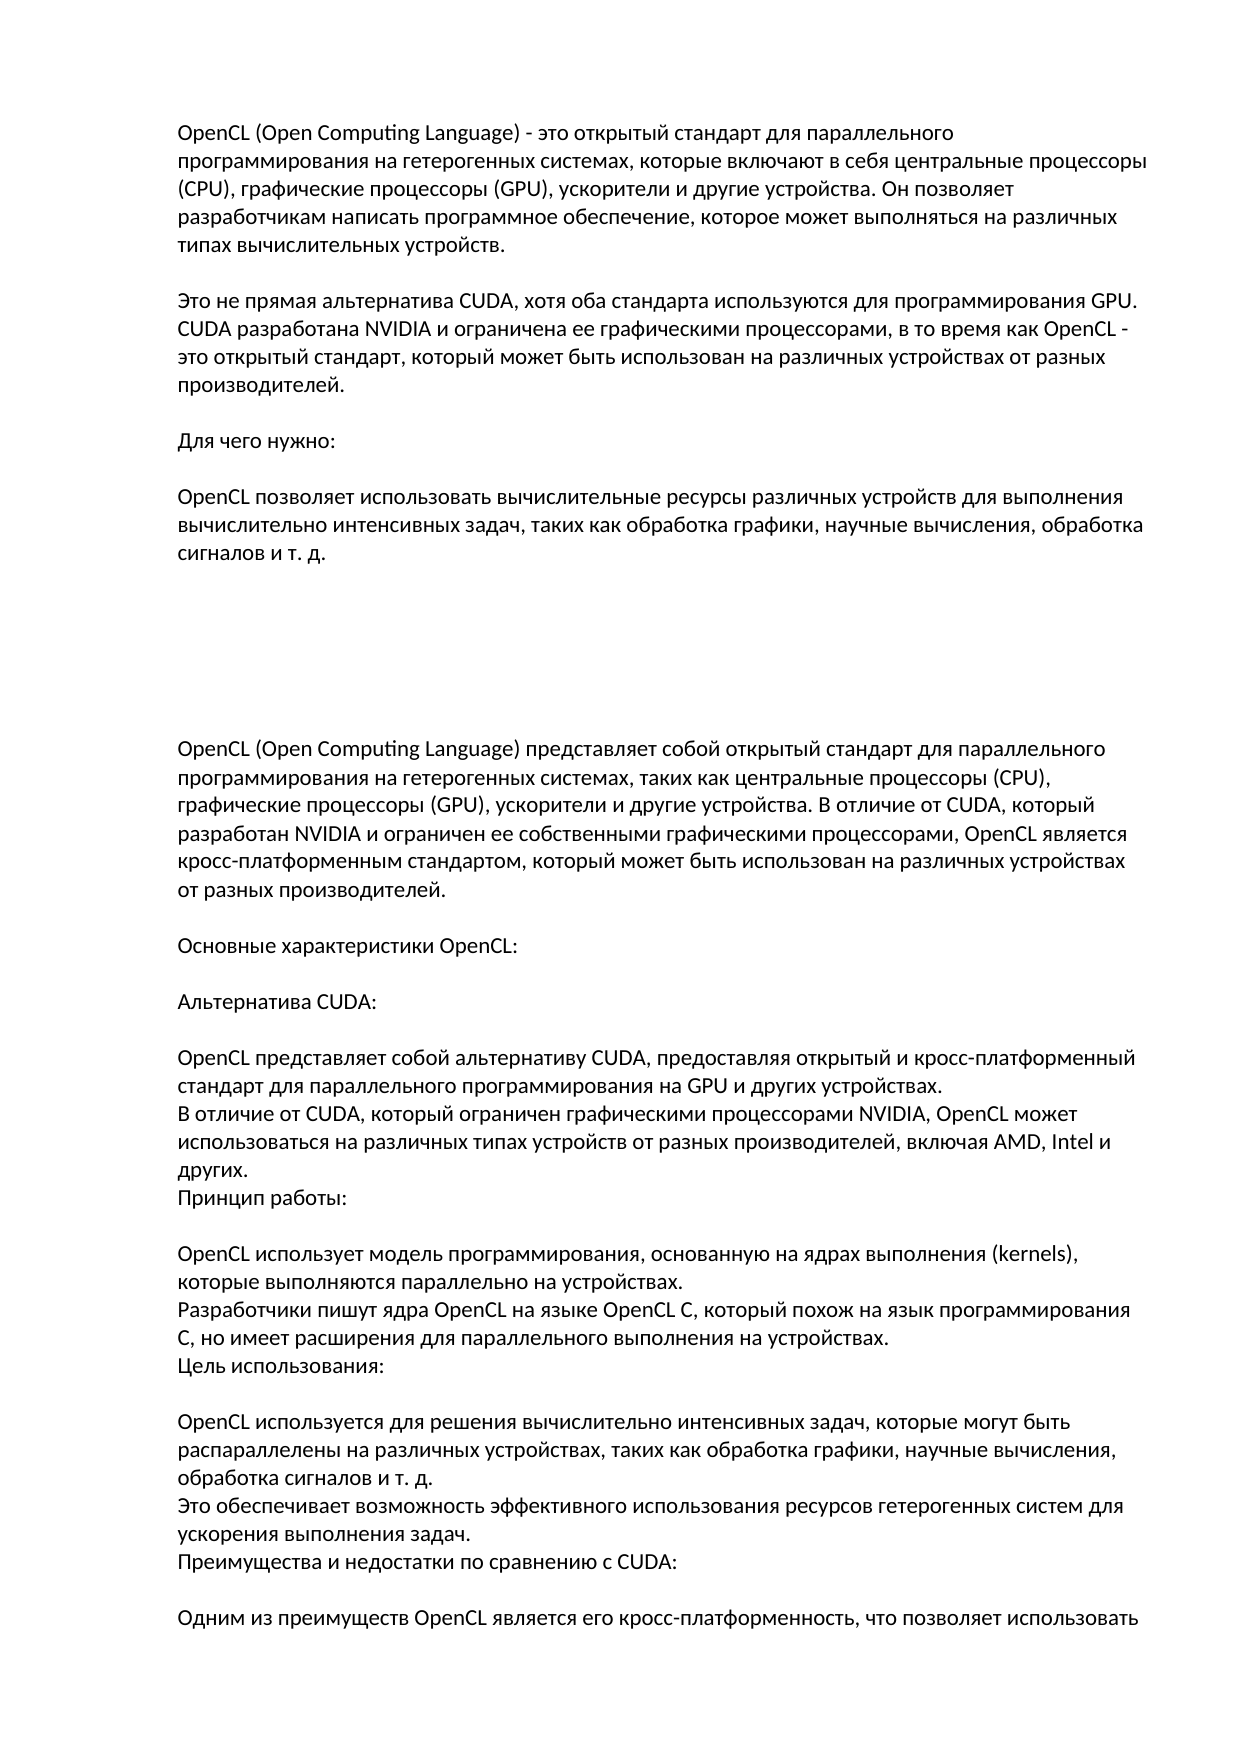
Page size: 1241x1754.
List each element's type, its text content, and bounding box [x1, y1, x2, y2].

text OpenCL (Open Computing Language) - это открытый стандарт для параллельного программирования на гетерогенных системах, которые включают в себя центральные процессоры (CPU), графические процессоры (GPU), ускорители и другие устройства. Он позволяет разработчикам написать программное обеспечение, которое может выполняться на различных типах вычислительных устройств. Это не прямая альтернатива CUDA, хотя оба стандарта используются для программирования GPU. CUDA разработана NVIDIA и ограничена ее графическими процессорами, в то время как OpenCL - это открытый стандарт, который может быть использован на различных устройствах от разных производителей. Для чего нужно: OpenCL позволяет использовать вычислительные ресурсы различных устройств для выполнения вычислительно интенсивных задач, таких как обработка графики, научные вычисления, обработка сигналов и т. д. [177, 118, 1152, 566]
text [177, 734, 1152, 1631]
